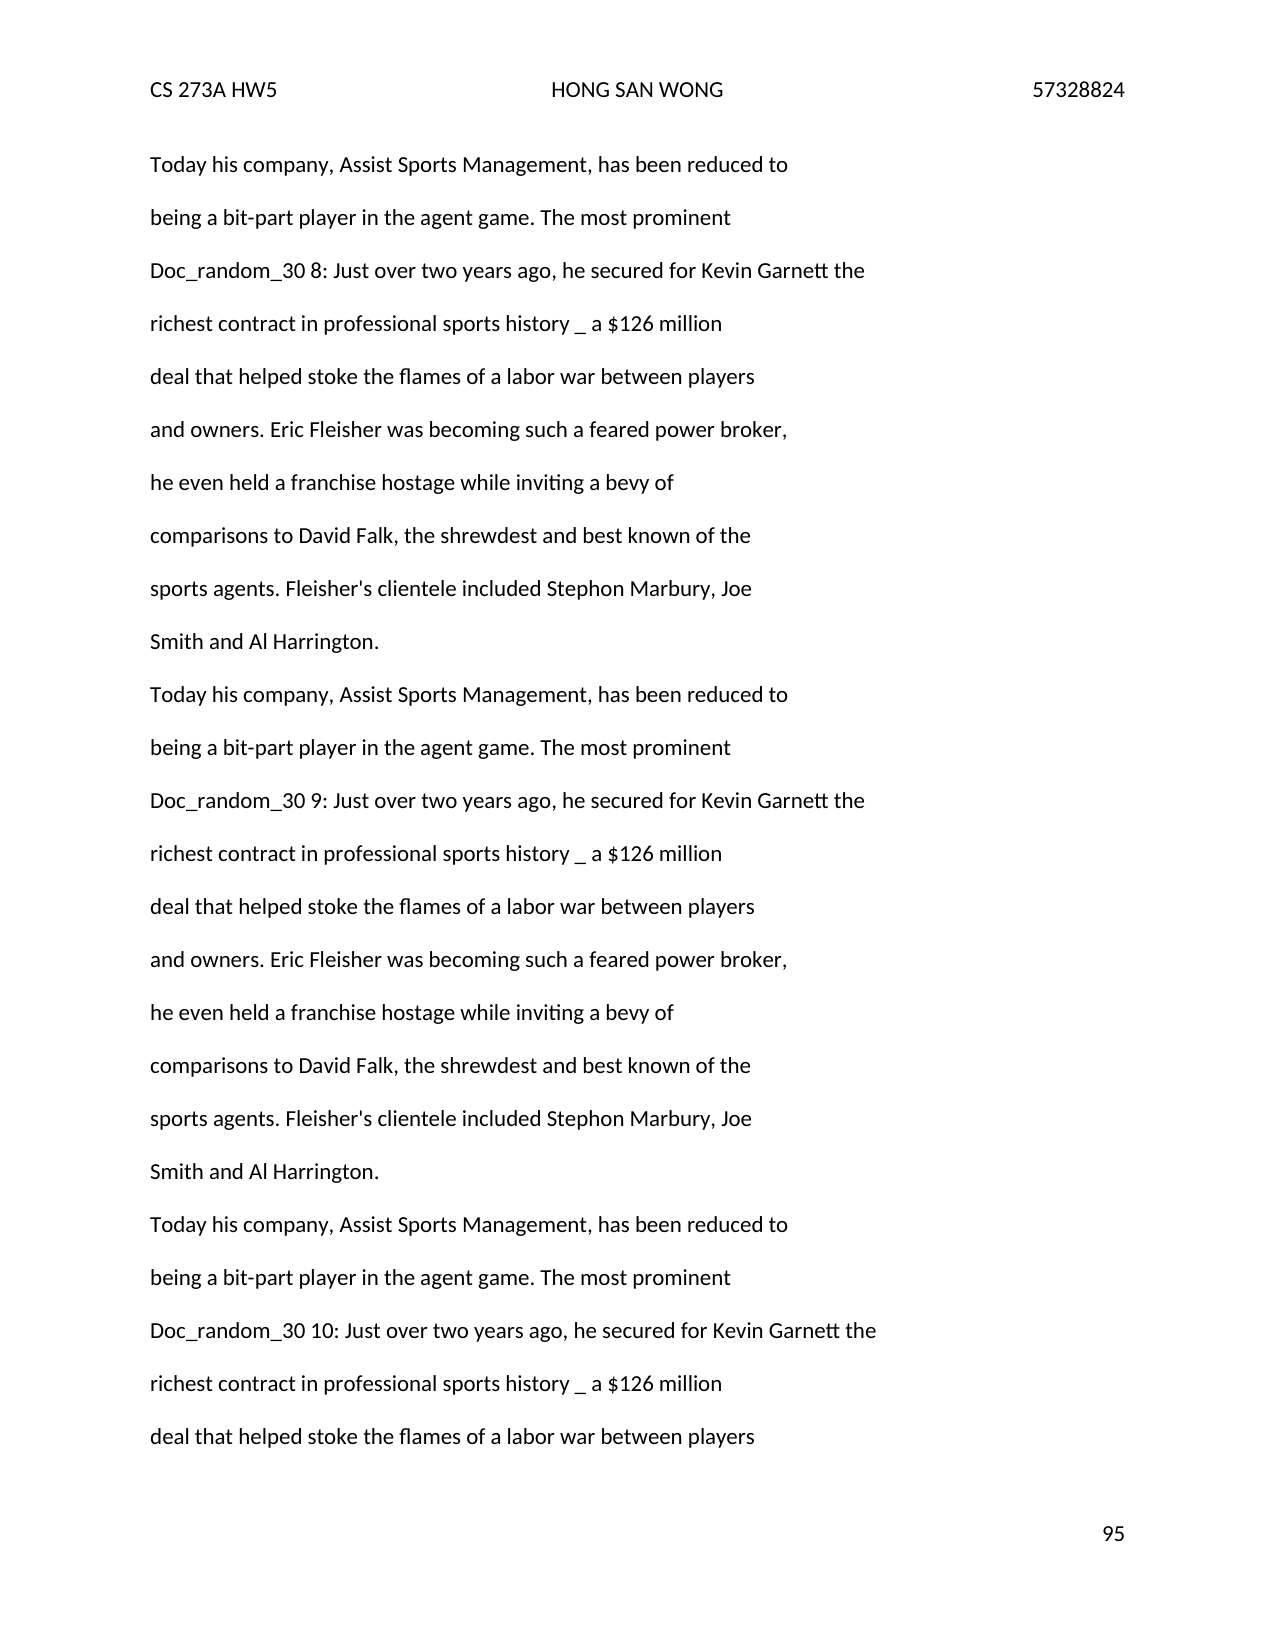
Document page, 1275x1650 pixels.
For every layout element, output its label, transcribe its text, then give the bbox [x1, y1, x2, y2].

text deal that helped stoke the flames of a labor war between players [150, 362, 1125, 390]
text and owners. Eric Fleisher was becoming such a feared power broker, [150, 945, 1125, 973]
text being a bit-part player in the agent game. The most prominent [150, 1263, 1125, 1291]
text comparisons to David Falk, the shrewdest and best known of the [150, 521, 1125, 549]
text richest contract in professional sports history _ a $126 million [150, 839, 1125, 867]
text and owners. Eric Fleisher was becoming such a feared power broker, [150, 415, 1125, 443]
text Doc_random_30 10: Just over two years ago, he secured for Kevin Garnett the [150, 1316, 1125, 1344]
text Today his company, Assist Sports Management, has been reduced to [150, 680, 1125, 708]
text richest contract in professional sports history _ a $126 million [150, 309, 1125, 337]
text he even held a franchise hostage while inviting a bevy of [150, 998, 1125, 1026]
text Smith and Al Harrington. [150, 627, 1125, 655]
text deal that helped stoke the flames of a labor war between players [150, 1422, 1125, 1451]
text Today his company, Assist Sports Management, has been reduced to [150, 1210, 1125, 1238]
text Today his company, Assist Sports Management, has been reduced to [150, 150, 1125, 178]
text Doc_random_30 8: Just over two years ago, he secured for Kevin Garnett the [150, 256, 1125, 284]
text being a bit-part player in the agent game. The most prominent [150, 203, 1125, 231]
text richest contract in professional sports history _ a $126 million [150, 1369, 1125, 1397]
text Doc_random_30 9: Just over two years ago, he secured for Kevin Garnett the [150, 786, 1125, 814]
text sports agents. Fleisher's clientele included Stephon Marbury, Joe [150, 1104, 1125, 1132]
text comparisons to David Falk, the shrewdest and best known of the [150, 1051, 1125, 1079]
text he even held a franchise hostage while inviting a bevy of [150, 468, 1125, 496]
text being a bit-part player in the agent game. The most prominent [150, 733, 1125, 761]
text sports agents. Fleisher's clientele included Stephon Marbury, Joe [150, 574, 1125, 602]
text Smith and Al Harrington. [150, 1157, 1125, 1185]
text deal that helped stoke the flames of a labor war between players [150, 892, 1125, 920]
